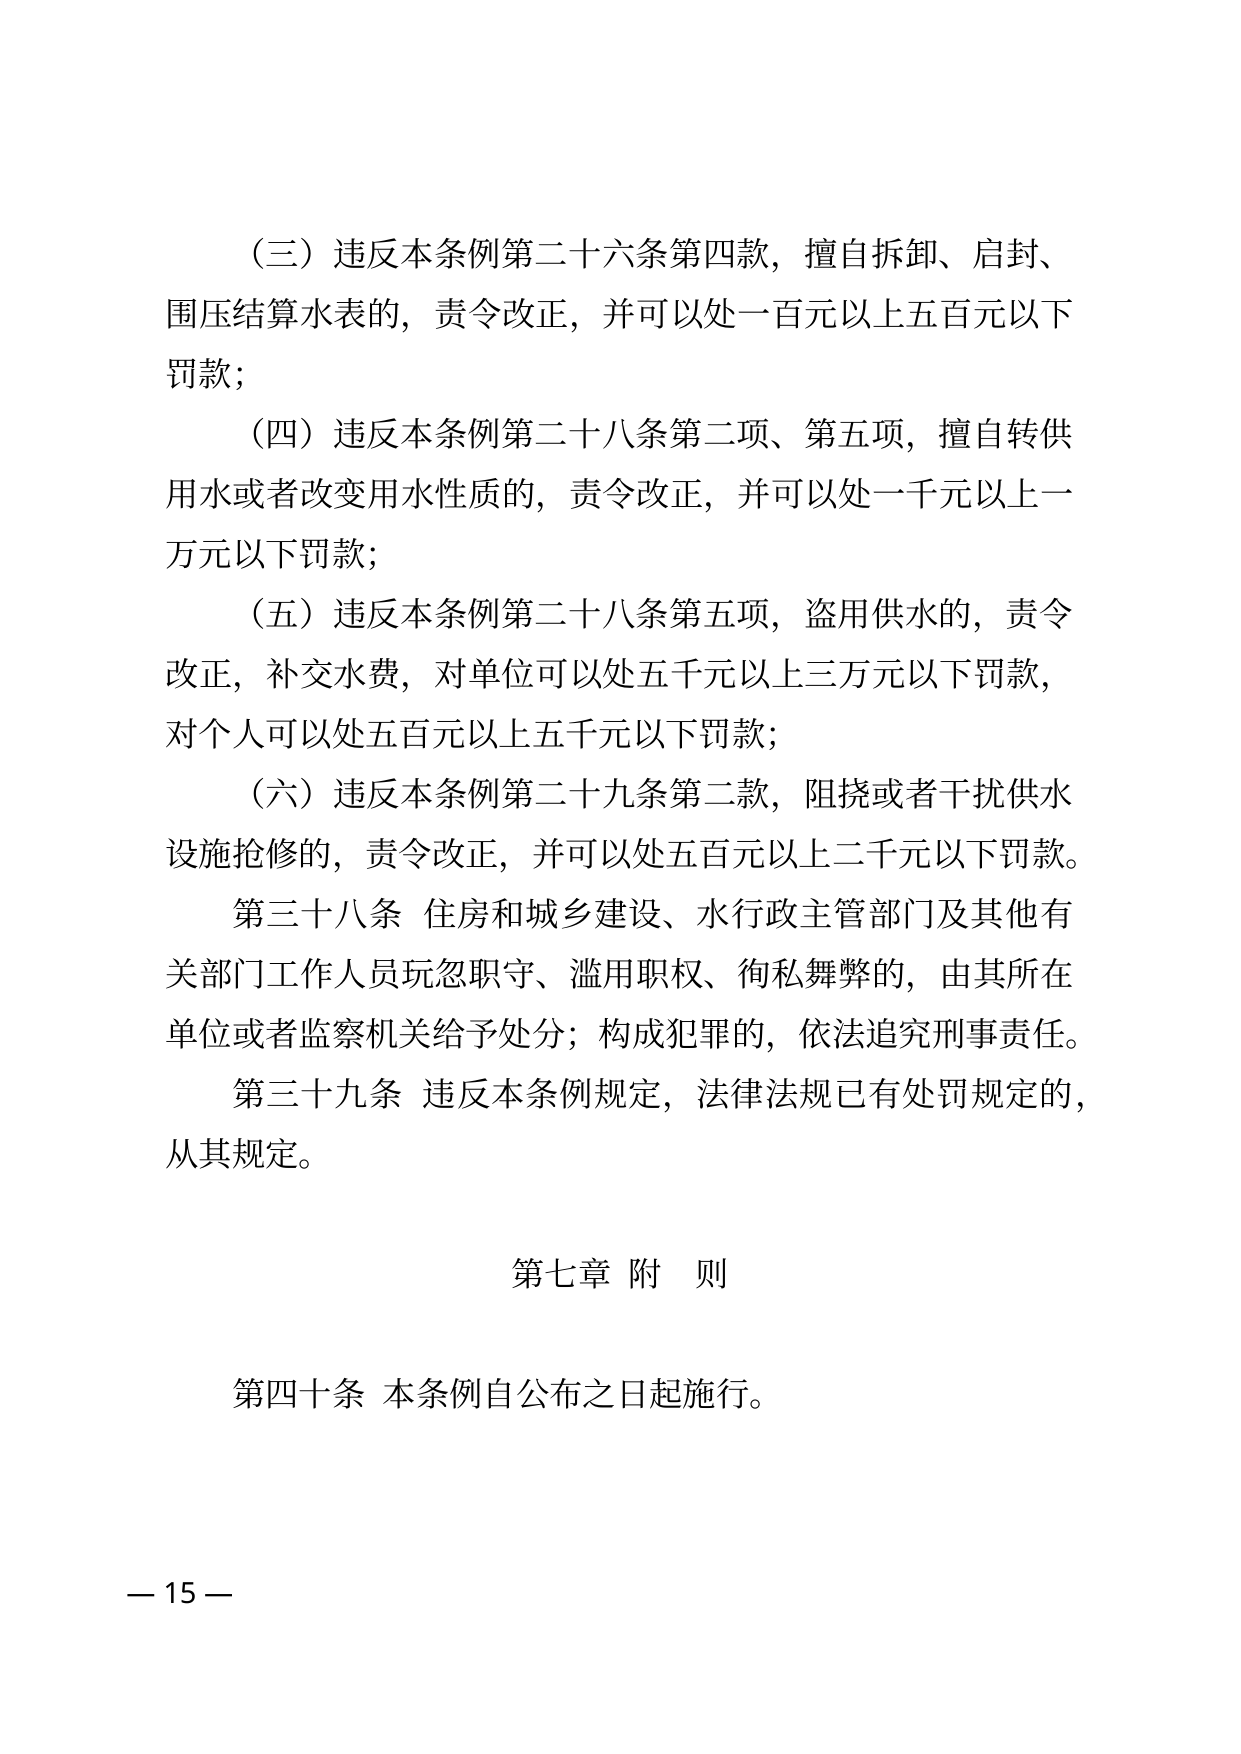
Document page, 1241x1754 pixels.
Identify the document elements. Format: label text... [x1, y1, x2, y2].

text （三）违反本条例第二十六条第四款，擅自拆卸、启封、围压结算水表的，责令改正，并可以处一百元以上五百元以下罚款； [165, 218, 1075, 398]
text （四）违反本条例第二十八条第二项、第五项，擅自转供用水或者改变用水性质的，责令改正，并可以处一千元以上一万元以下罚款； [165, 398, 1075, 578]
text 第三十九条 违反本条例规定，法律法规已有处罚规定的，从其规定。 [165, 1058, 1075, 1178]
text 第三十八条 住房和城乡建设、水行政主管部门及其他有关部门工作人员玩忽职守、滥用职权、徇私舞弊的，由其所在单位或者监察机关给予处分；构成犯罪的，依法追究刑事责任。 [165, 878, 1075, 1058]
text （五）违反本条例第二十八条第五项，盗用供水的，责令改正，补交水费，对单位可以处五千元以上三万元以下罚款，对个人可以处五百元以上五千元以下罚款； [165, 578, 1075, 758]
text （六）违反本条例第二十九条第二款，阻挠或者干扰供水设施抢修的，责令改正，并可以处五百元以上二千元以下罚款。 [165, 758, 1075, 878]
text 第四十条 本条例自公布之日起施行。 [165, 1358, 1075, 1418]
text 第七章 附 则 [165, 1238, 1075, 1298]
